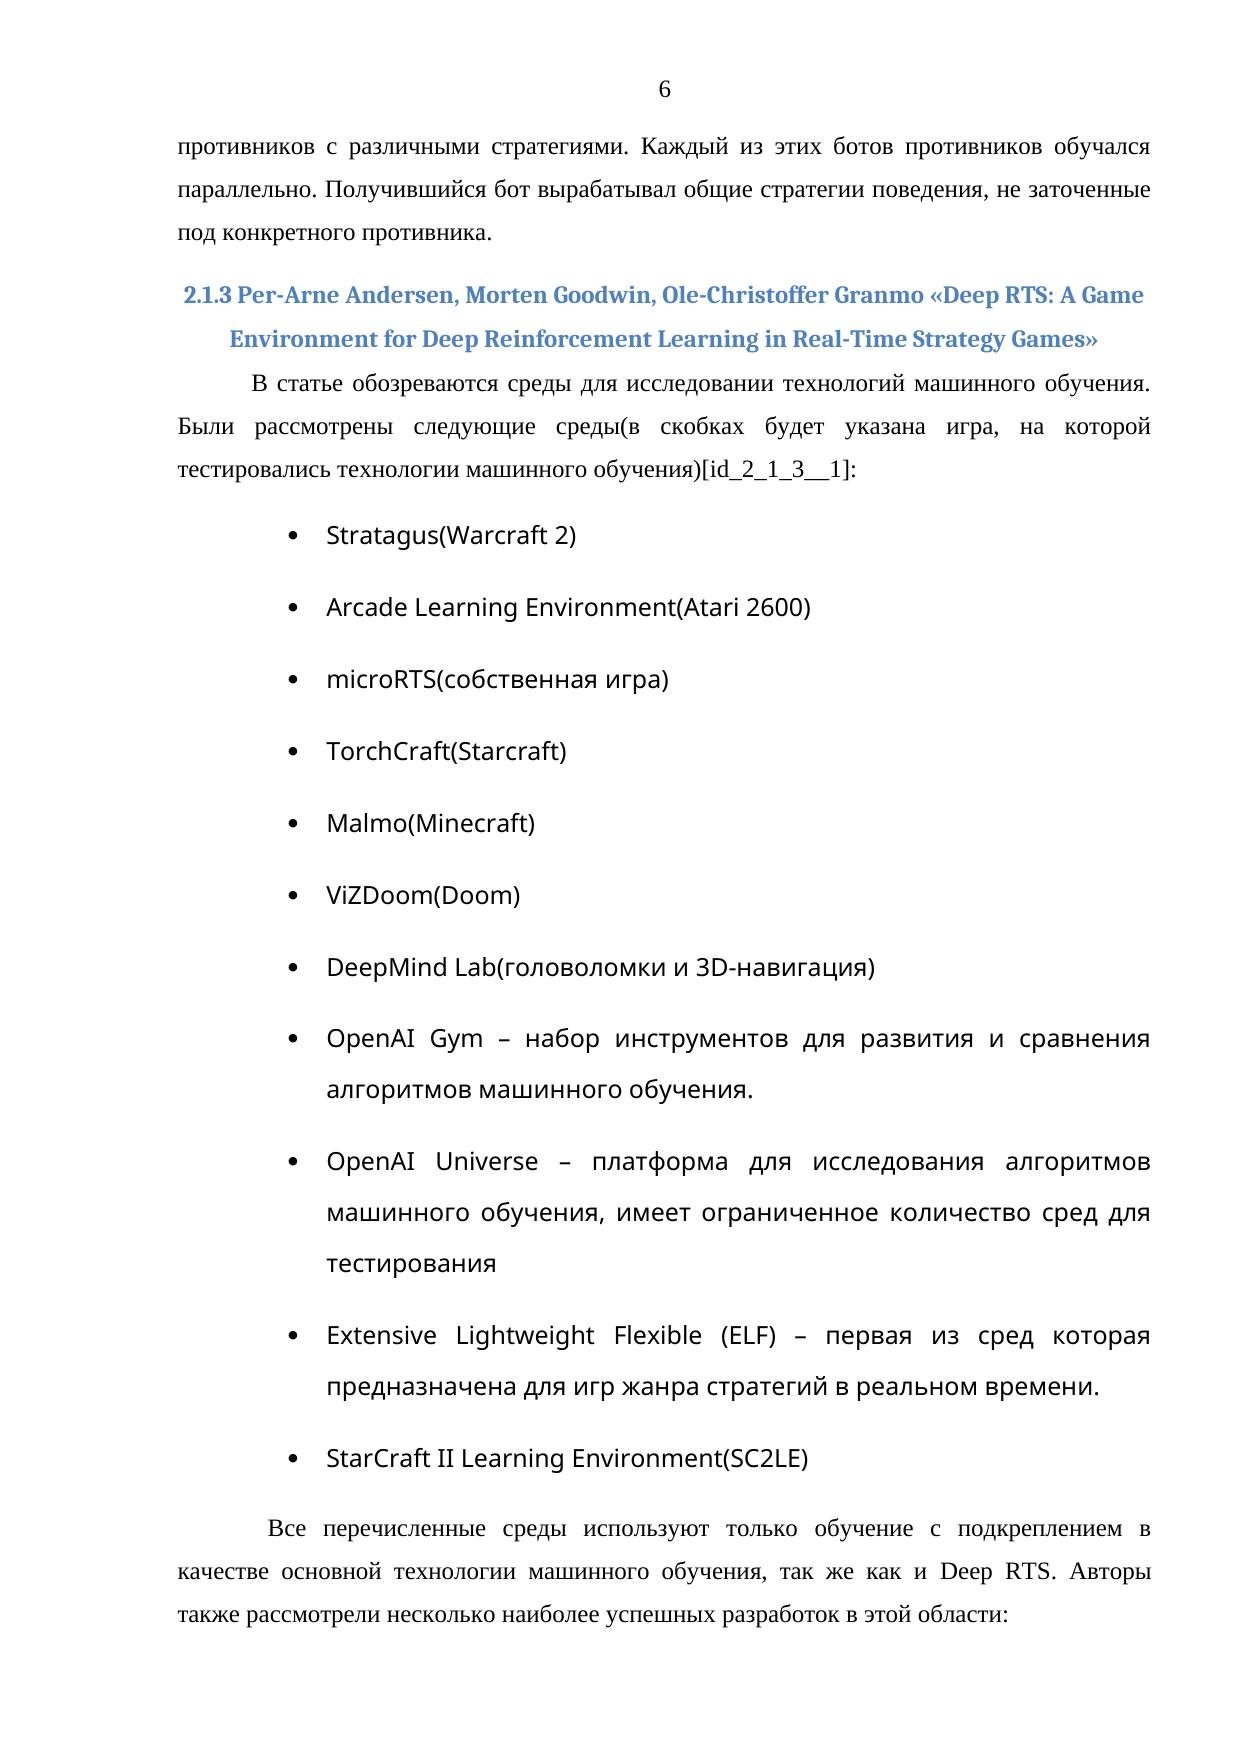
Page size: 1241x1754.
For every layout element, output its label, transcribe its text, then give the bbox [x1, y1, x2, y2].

list Arcade Learning Environment(Atari 2600) [288, 590, 1152, 624]
list Extensive Lightweight Flexible (ELF) – первая из сред которая предназначена для игр жанра стратегий в реальном времени. [288, 1318, 1152, 1403]
subtitle 2.1.3 Per-Arne Andersen, Morten Goodwin, Ole-Christoffer Granmo «Deep RTS: A Game Environment for Deep Reinforcement Learning in Real-Time Strategy Games» [177, 281, 1152, 353]
list StarCraft II Learning Environment(SC2LE) [288, 1441, 1152, 1475]
list Stratagus(Warcraft 2) [288, 518, 1152, 552]
list Malmo(Minecraft) [288, 805, 1152, 839]
list DeepMind Lab(головоломки и 3D-навигация) [288, 949, 1152, 983]
list microRTS(собственная игра) [288, 662, 1152, 696]
list TorchCraft(Starcraft) [288, 733, 1152, 768]
list OpenAI Universe – платформа для исследования алгоритмов машинного обучения, имеет ограниченное количество сред для тестирования [288, 1144, 1152, 1280]
text Все перечисленные среды используют только обучение с подкреплением в качестве основной технологии машинного обучения, так же как и Deep RTS. Авторы также рассмотрели несколько наиболее успешных разработок в этой области: [177, 1513, 1152, 1628]
text В статье обозреваются среды для исследовании технологий машинного обучения. Были рассмотрены следующие среды(в скобках будет указана игра, на которой тестировались технологии машинного обучения)[id_2_1_3__1]: [177, 368, 1152, 483]
list OpenAI Gym – набор инструментов для развития и сравнения алгоритмов машинного обучения. [288, 1021, 1152, 1106]
list ViZDoom(Doom) [288, 877, 1152, 911]
